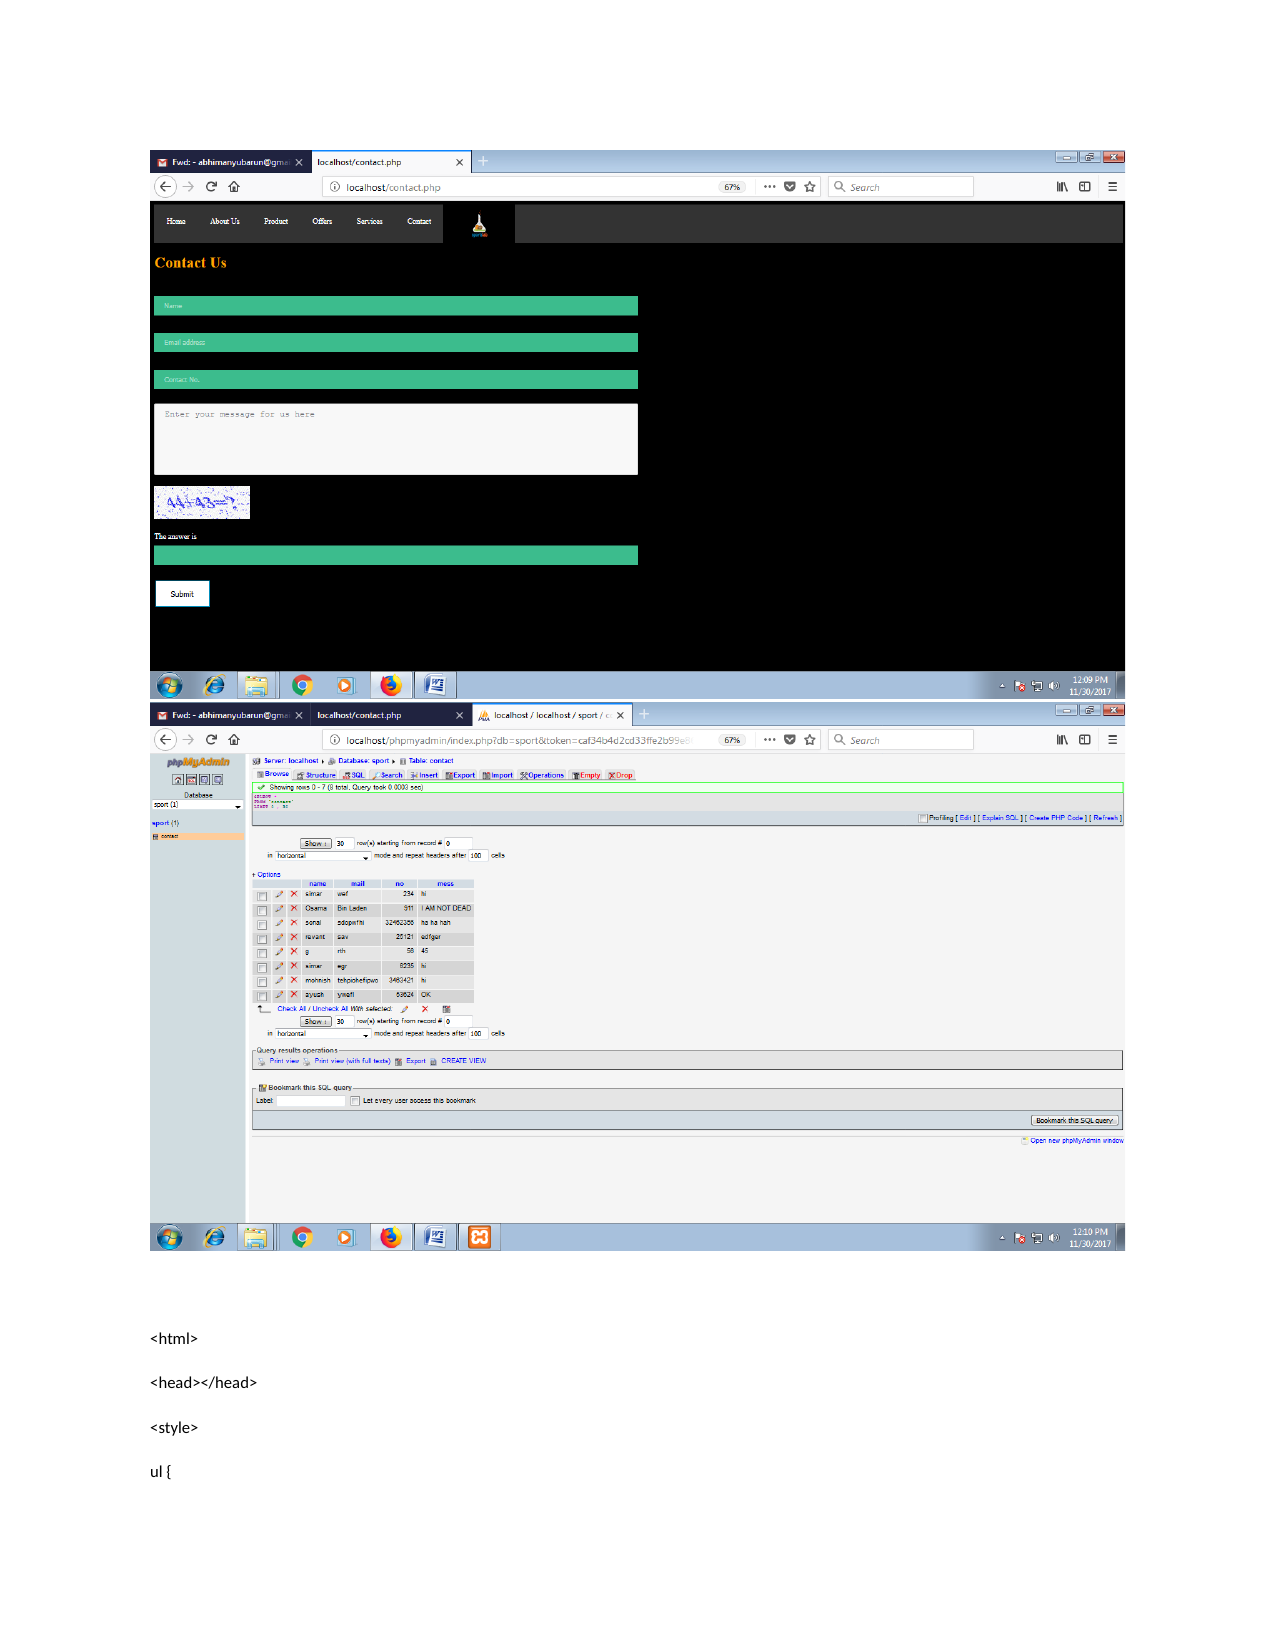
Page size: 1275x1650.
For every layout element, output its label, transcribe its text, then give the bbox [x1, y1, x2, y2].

text <style> [150, 1417, 1125, 1437]
text ul { [150, 1461, 1125, 1481]
text <html> [150, 1329, 1125, 1349]
picture [150, 150, 1125, 699]
text <head></head> [150, 1373, 1125, 1393]
picture [150, 702, 1125, 1251]
